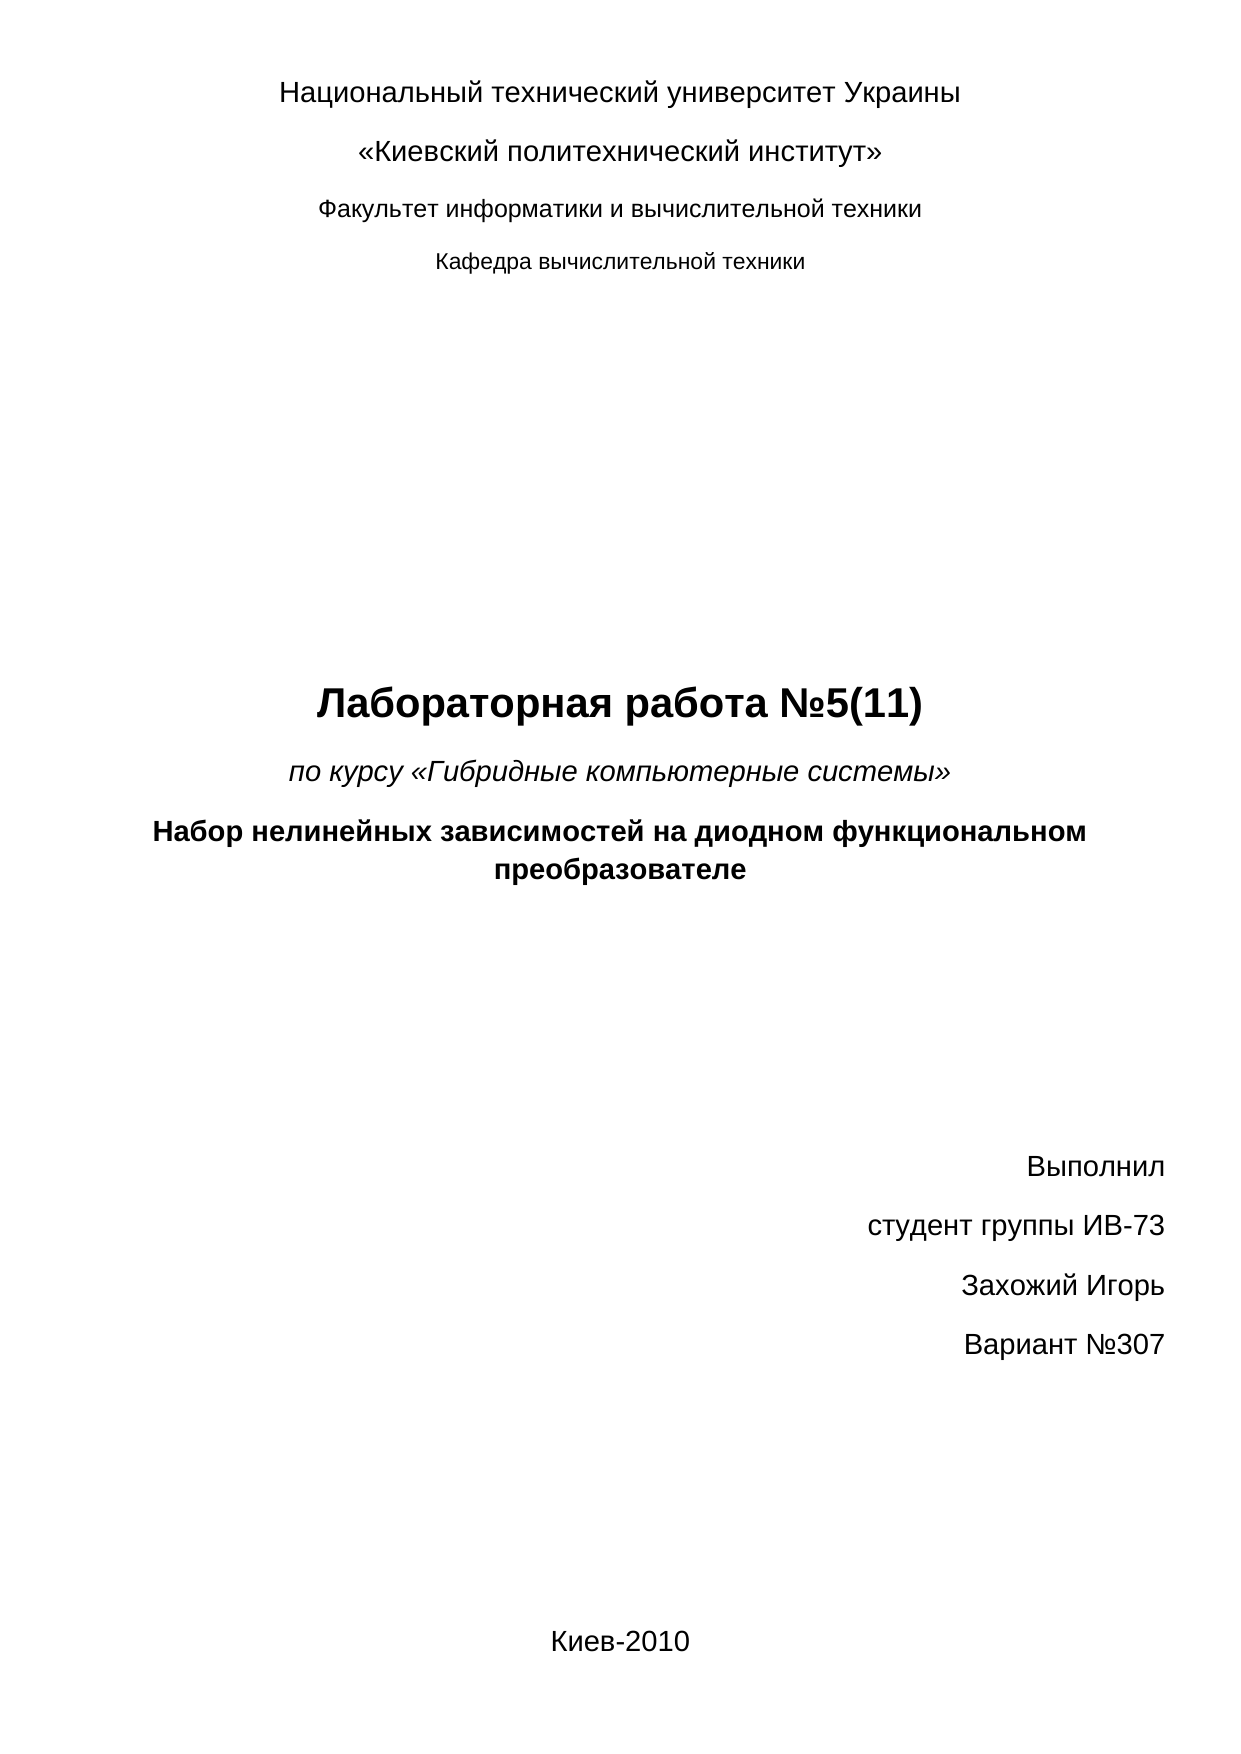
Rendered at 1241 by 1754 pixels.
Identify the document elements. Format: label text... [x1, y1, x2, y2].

text Факультет информатики и вычислительной техники [75, 194, 1165, 222]
text Набор нелинейных зависимостей на диодном функциональном преобразователе [75, 814, 1165, 886]
text по курсу «Гибридные компьютерные системы» [75, 754, 1165, 788]
text Киев-2010 [75, 1624, 1165, 1658]
text Выполнил [75, 1149, 1165, 1183]
text Захожий Игорь [75, 1268, 1165, 1301]
text Лабораторная работа №5(11) [75, 678, 1165, 726]
text Вариант №307 [75, 1327, 1165, 1361]
text студент группы ИВ-73 [75, 1208, 1165, 1242]
text Национальный технический университет Украины [75, 75, 1165, 108]
text Кафедра вычислительной техники [75, 248, 1165, 274]
text «Киевский политехнический институт» [75, 134, 1165, 168]
